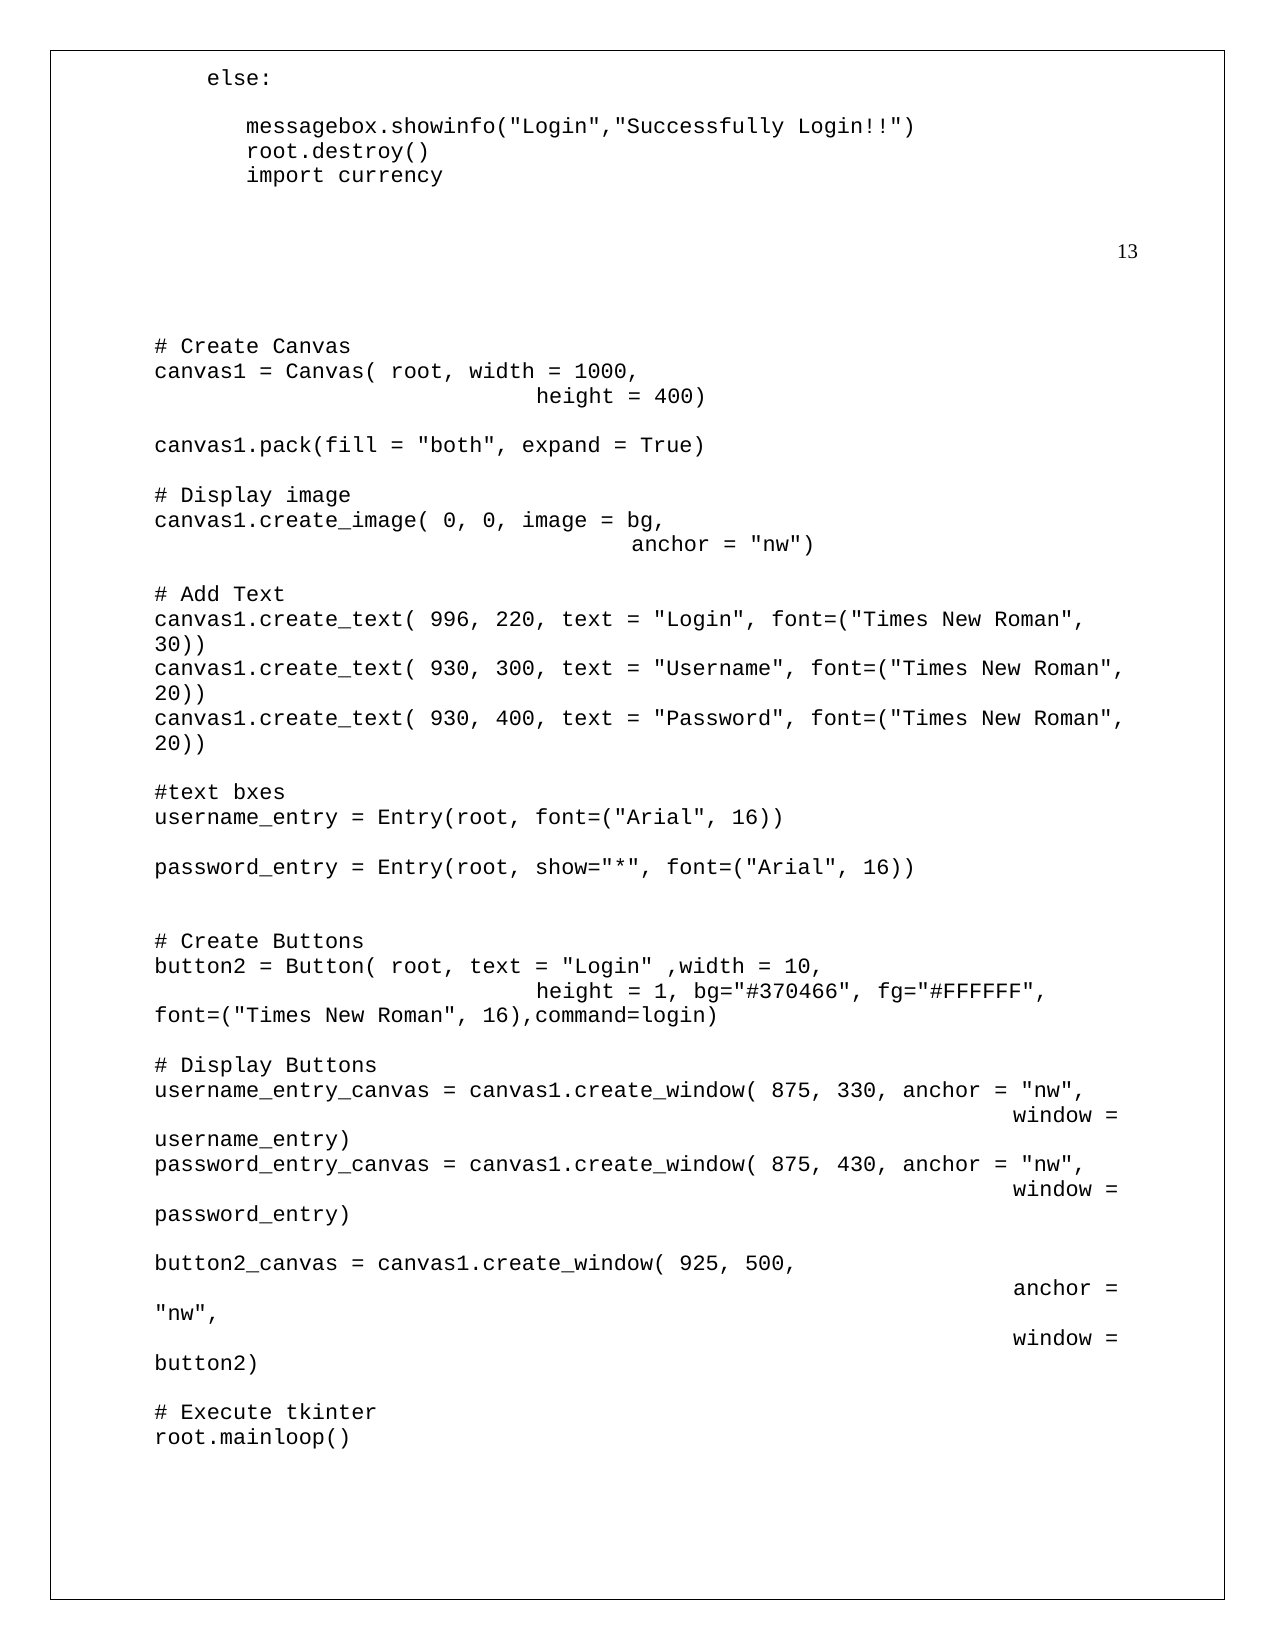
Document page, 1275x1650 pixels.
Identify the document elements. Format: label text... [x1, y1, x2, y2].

text canvas1.create_text( 996, 220, text = "Login", font=("Times New Roman", 30)) [154, 608, 1138, 657]
text window = password_entry) [154, 1178, 1138, 1228]
text messagebox.showinfo("Login","Successfully Login!!") [154, 115, 1138, 140]
text username_entry = Entry(root, font=("Arial", 16)) [154, 806, 1138, 831]
text 13 [154, 239, 1138, 263]
text #text bxes [154, 781, 1138, 806]
text # Display image [154, 484, 1138, 509]
text canvas1.create_image( 0, 0, image = bg, [154, 509, 1138, 533]
text password_entry_canvas = canvas1.create_window( 875, 430, anchor = "nw", [154, 1153, 1138, 1178]
text # Add Text [154, 583, 1138, 608]
text height = 400) [154, 385, 1138, 409]
text username_entry_canvas = canvas1.create_window( 875, 330, anchor = "nw", [154, 1079, 1138, 1104]
text canvas1.create_text( 930, 300, text = "Username", font=("Times New Roman", 20)) [154, 657, 1138, 707]
text anchor = "nw", [154, 1277, 1138, 1327]
text height = 1, bg="#370466", fg="#FFFFFF", font=("Times New Roman", 16),command=login) [154, 980, 1138, 1029]
text # Create Buttons [154, 930, 1138, 955]
text canvas1.create_text( 930, 400, text = "Password", font=("Times New Roman", 20)) [154, 707, 1138, 757]
text import currency [154, 165, 1138, 189]
text canvas1 = Canvas( root, width = 1000, [154, 360, 1138, 385]
text button2 = Button( root, text = "Login" ,width = 10, [154, 955, 1138, 980]
text root.destroy() [154, 140, 1138, 165]
text anchor = "nw") [154, 533, 1138, 558]
text canvas1.pack(fill = "both", expand = True) [154, 434, 1138, 459]
text # Execute tkinter [154, 1401, 1138, 1426]
text password_entry = Entry(root, show="*", font=("Arial", 16)) [154, 856, 1138, 881]
text # Display Buttons [154, 1054, 1138, 1079]
text window = button2) [154, 1327, 1138, 1376]
text # Create Canvas [154, 335, 1138, 360]
text else: [154, 67, 1138, 91]
text window = username_entry) [154, 1104, 1138, 1153]
text root.mainloop() [154, 1426, 1138, 1451]
text button2_canvas = canvas1.create_window( 925, 500, [154, 1252, 1138, 1277]
